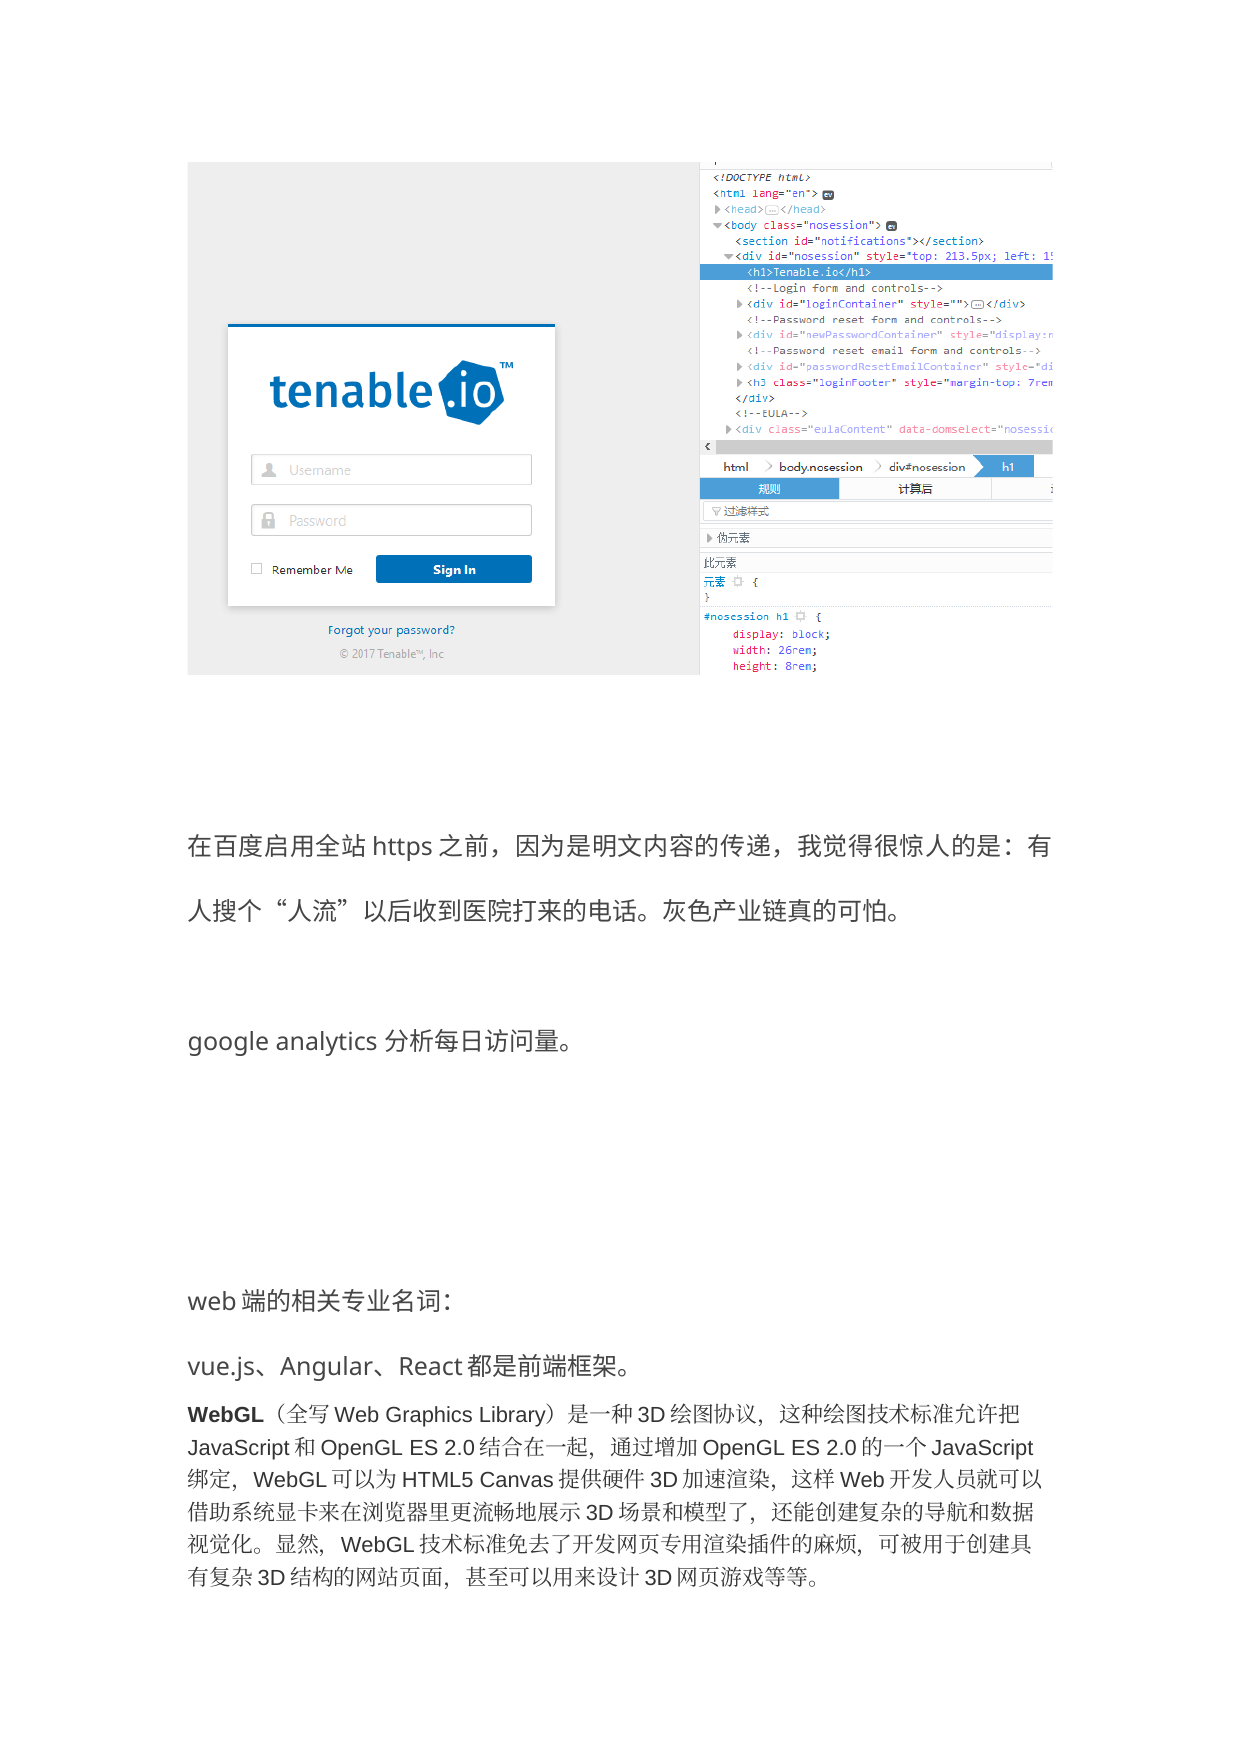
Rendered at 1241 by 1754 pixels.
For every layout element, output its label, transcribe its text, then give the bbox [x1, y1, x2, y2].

text WebGL（全写Web Graphics Library）是一种3D绘图协议，这种绘图技术标准允许把JavaScript和OpenGL ES 2.0结合在一起，通过增加OpenGL ES 2.0的一个JavaScript绑定，WebGL可以为HTML5 Canvas提供硬件3D加速渲染，这样Web开发人员就可以借助系统显卡来在浏览器里更流畅地展示3D场景和模型了，还能创建复杂的导航和数据视觉化。显然，WebGL技术标准免去了开发网页专用渲染插件的麻烦，可被用于创建具有复杂3D结构的网站页面，甚至可以用来设计3D网页游戏等等。 [187, 1397, 1053, 1592]
text web端的相关专业名词： [187, 1267, 1053, 1332]
text google analytics 分析每日访问量。 [187, 1007, 1053, 1072]
text 在百度启用全站https之前，因为是明文内容的传递，我觉得很惊人的是：有人搜个“人流”以后收到医院打来的电话。灰色产业链真的可怕。 [187, 812, 1053, 942]
text vue.js、Angular、React都是前端框架。 [187, 1332, 1053, 1397]
picture [187, 162, 1053, 675]
